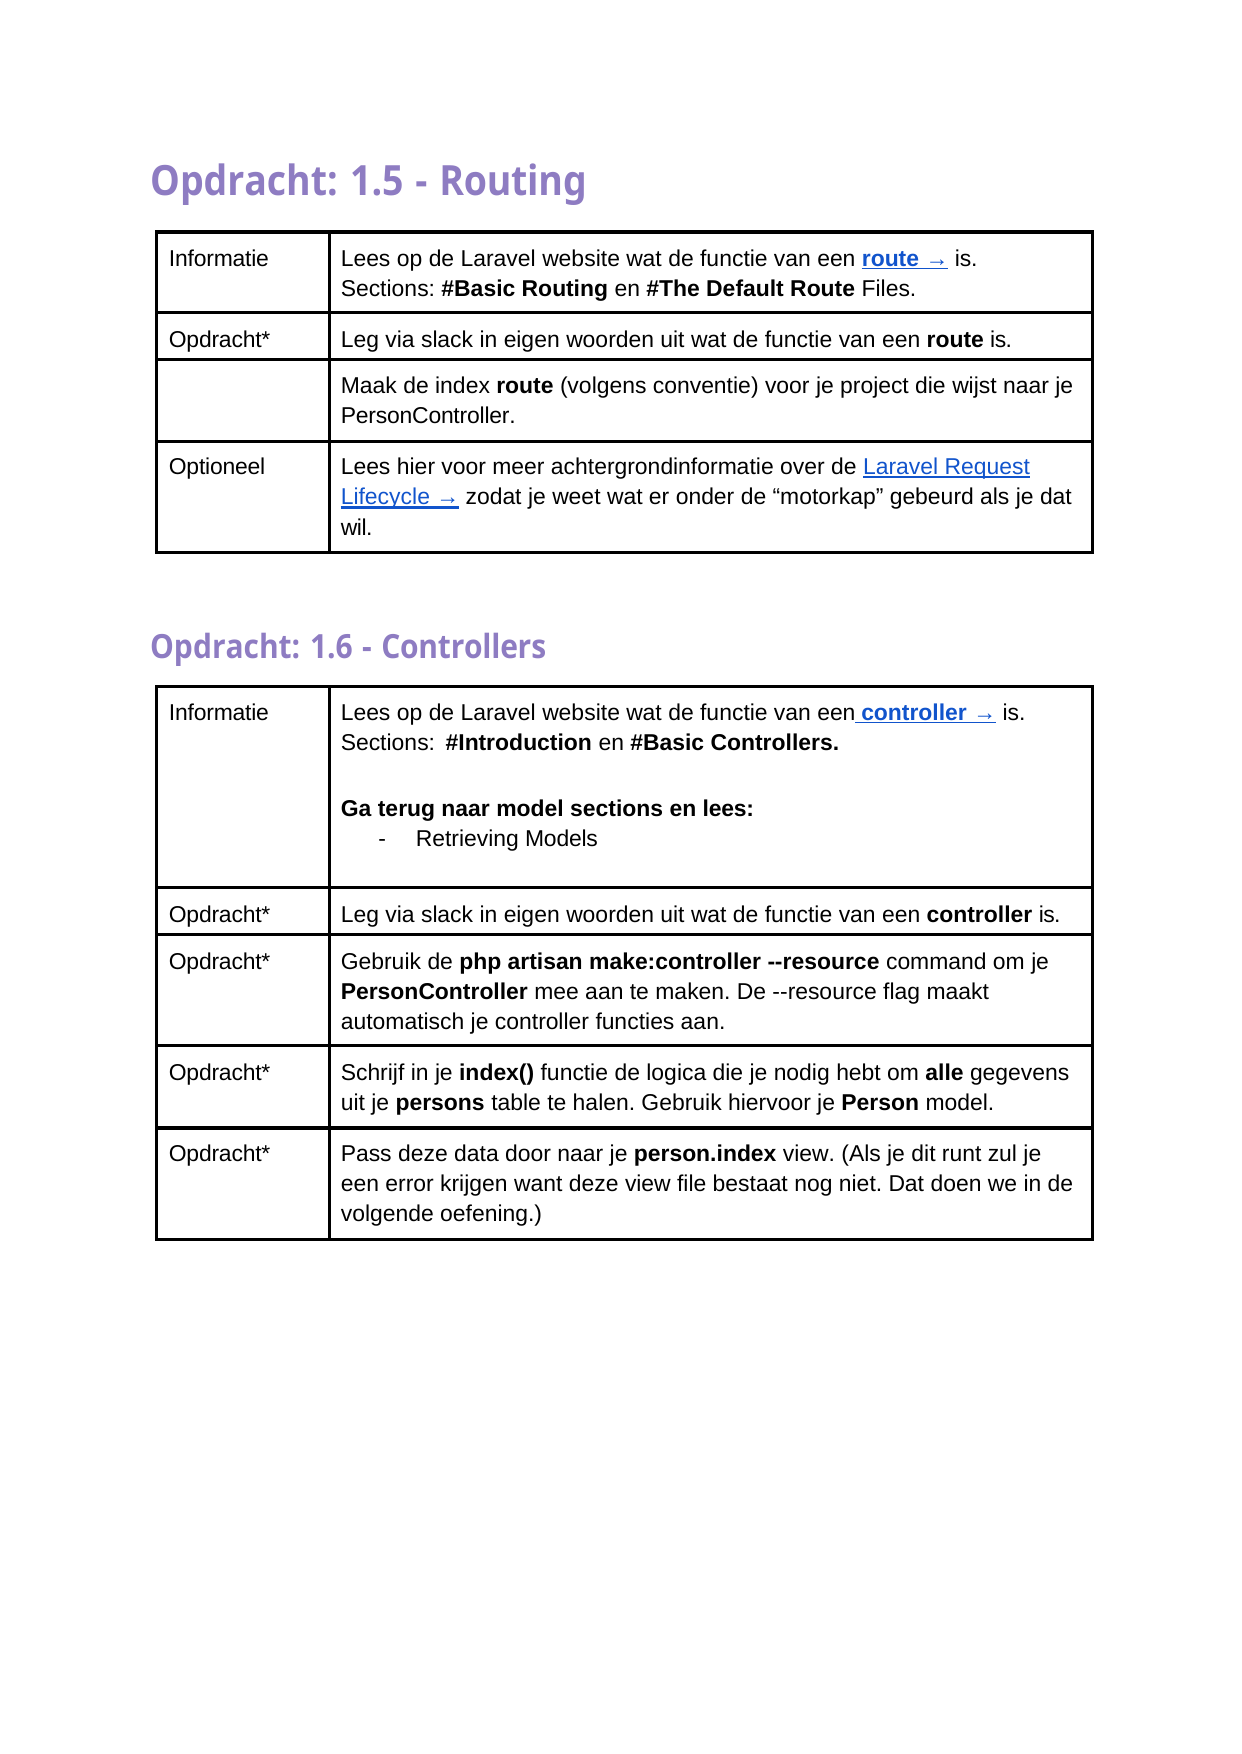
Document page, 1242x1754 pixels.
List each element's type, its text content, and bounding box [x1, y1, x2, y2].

table_cell Lees hier voor meer achtergrondinformatie over de Laravel Request Lifecycle → zodat je weet wat er onder de “motorkap” gebeurd als je dat wil. [331, 443, 1091, 551]
text Opdracht: 1.5 - Routing [150, 150, 1242, 207]
table_header Informatie [158, 234, 328, 311]
table_cell Schrijf in je index() functie de logica die je nodig hebt om alle gegevens uit je persons table te halen. Gebruik hiervoor je Person model. [331, 1047, 1091, 1126]
table_header Lees op de Laravel website wat de functie van een route → is. Sections: #Basic Routing en #The Default Route Files. [331, 234, 1091, 311]
table_cell Optioneel [158, 443, 328, 551]
table_header Informatie [158, 688, 328, 886]
table_cell Maak de index route (volgens conventie) voor je project die wijst naar je PersonController. [331, 361, 1091, 439]
table_cell Opdracht* [158, 889, 328, 933]
table_cell Gebruik de php artisan make:controller --resource command om je PersonController mee aan te maken. De --resource flag maakt automatisch je controller functies aan. [331, 936, 1091, 1044]
table_cell Leg via slack in eigen woorden uit wat de functie van een controller is. [331, 889, 1091, 933]
table_cell Opdracht* [158, 1047, 328, 1126]
table_cell [158, 361, 328, 439]
table_cell Opdracht* [158, 314, 328, 357]
table_cell Opdracht* [158, 936, 328, 1044]
table_cell Opdracht* [158, 1130, 328, 1238]
text Opdracht: 1.6 - Controllers [150, 623, 1242, 668]
table_cell Pass deze data door naar je person.index view. (Als je dit runt zul je een error krijgen want deze view file bestaat nog niet. Dat doen we in de volgende oefening.) [331, 1130, 1091, 1238]
table_cell Leg via slack in eigen woorden uit wat de functie van een route is. [331, 314, 1091, 357]
table_header Lees op de Laravel website wat de functie van een controller → is. Sections: #Introduction en #Basic Controllers. Ga terug naar model sections en lees: - Retrieving Models [331, 688, 1091, 886]
